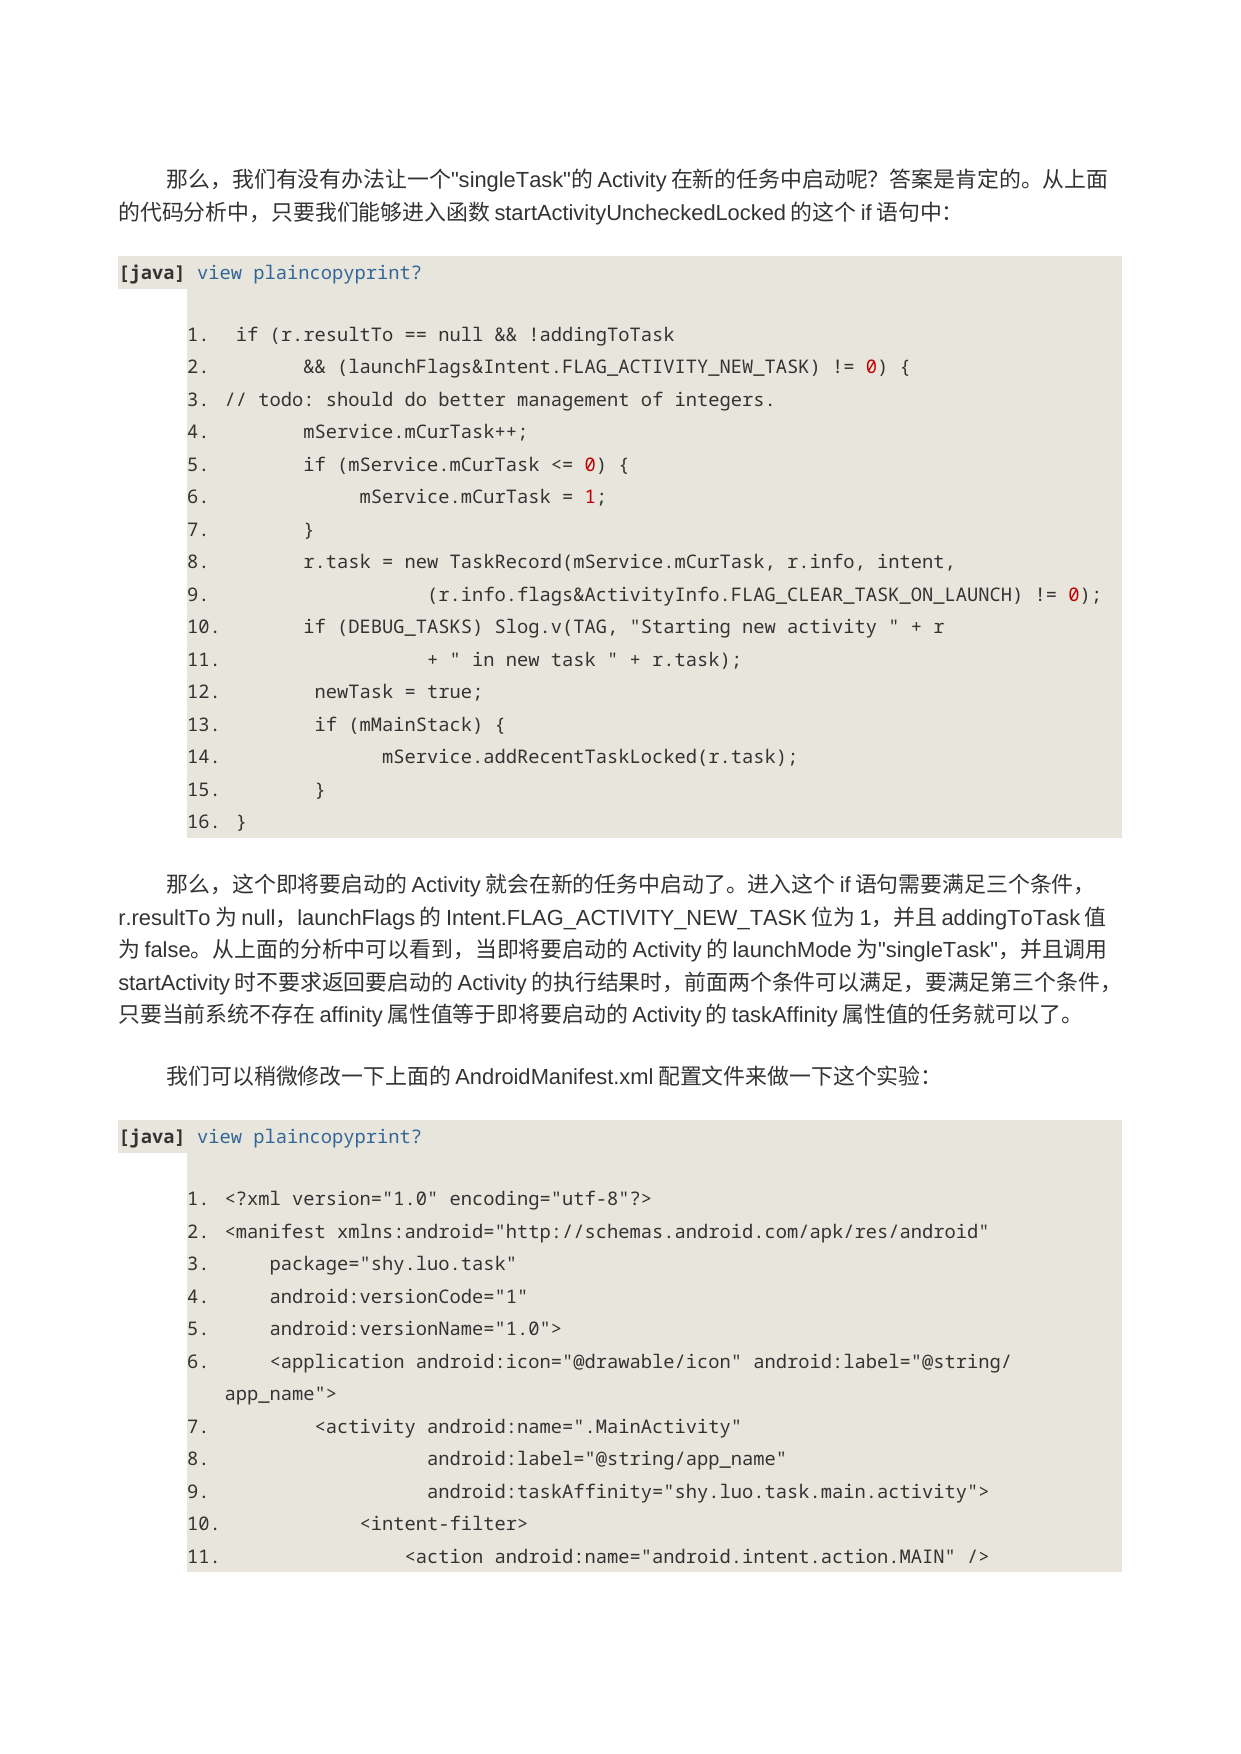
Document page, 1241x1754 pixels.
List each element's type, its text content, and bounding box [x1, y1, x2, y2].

list android:versionCode="1" [187, 1279, 1122, 1312]
text [java] view plaincopyprint? [118, 1120, 1122, 1153]
list } [187, 773, 1122, 805]
list } [187, 513, 1122, 545]
list package="shy.luo.task" [187, 1247, 1122, 1279]
list <activity android:name=".MainActivity" [187, 1409, 1122, 1442]
list if (mMainStack) { [187, 708, 1122, 740]
list <intent-filter> [187, 1507, 1122, 1539]
list } [187, 805, 1122, 838]
list <manifest xmlns:android="http://schemas.android.com/apk/res/android" [187, 1214, 1122, 1247]
list mService.mCurTask = 1; [187, 480, 1122, 513]
list android:taskAffinity="shy.luo.task.main.activity"> [187, 1474, 1122, 1507]
text 我们可以稍微修改一下上面的AndroidManifest.xml配置文件来做一下这个实验： [118, 1059, 1122, 1091]
list <application android:icon="@drawable/icon" android:label="@string/app_name"> [187, 1344, 1122, 1409]
list <action android:name="android.intent.action.MAIN" /> [187, 1539, 1122, 1572]
list newTask = true; [187, 675, 1122, 708]
list // todo: should do better management of integers. [187, 383, 1122, 415]
list android:versionName="1.0"> [187, 1312, 1122, 1344]
list r.task = new TaskRecord(mService.mCurTask, r.info, intent, [187, 545, 1122, 578]
list mService.mCurTask++; [187, 415, 1122, 448]
list mService.addRecentTaskLocked(r.task); [187, 740, 1122, 773]
list if (DEBUG_TASKS) Slog.v(TAG, "Starting new activity " + r [187, 610, 1122, 643]
list && (launchFlags&Intent.FLAG_ACTIVITY_NEW_TASK) != 0) { [187, 350, 1122, 383]
list if (r.resultTo == null && !addingToTask [187, 318, 1122, 350]
list + " in new task " + r.task); [187, 643, 1122, 675]
text 那么，这个即将要启动的Activity就会在新的任务中启动了。进入这个if语句需要满足三个条件，r.resultTo为null，launchFlags的Intent.FLAG_ACTIVITY_NEW_TASK位为1，并且addingToTask值为false。从上面的分析中可以看到，当即将要启动的Activity的launchMode为"singleTask"，并且调用startActivity时不要求返回要启动的Activity的执行结果时，前面两个条件可以满足，要满足第三个条件，只要当前系统不存在affinity属性值等于即将要启动的Activity的taskAffinity属性值的任务就可以了。 [118, 867, 1122, 1029]
list <?xml version="1.0" encoding="utf-8"?> [187, 1182, 1122, 1214]
text [java] view plaincopyprint? [118, 256, 1122, 289]
list (r.info.flags&ActivityInfo.FLAG_CLEAR_TASK_ON_LAUNCH) != 0); [187, 578, 1122, 610]
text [118, 162, 1122, 227]
list android:label="@string/app_name" [187, 1442, 1122, 1474]
list if (mService.mCurTask <= 0) { [187, 448, 1122, 480]
